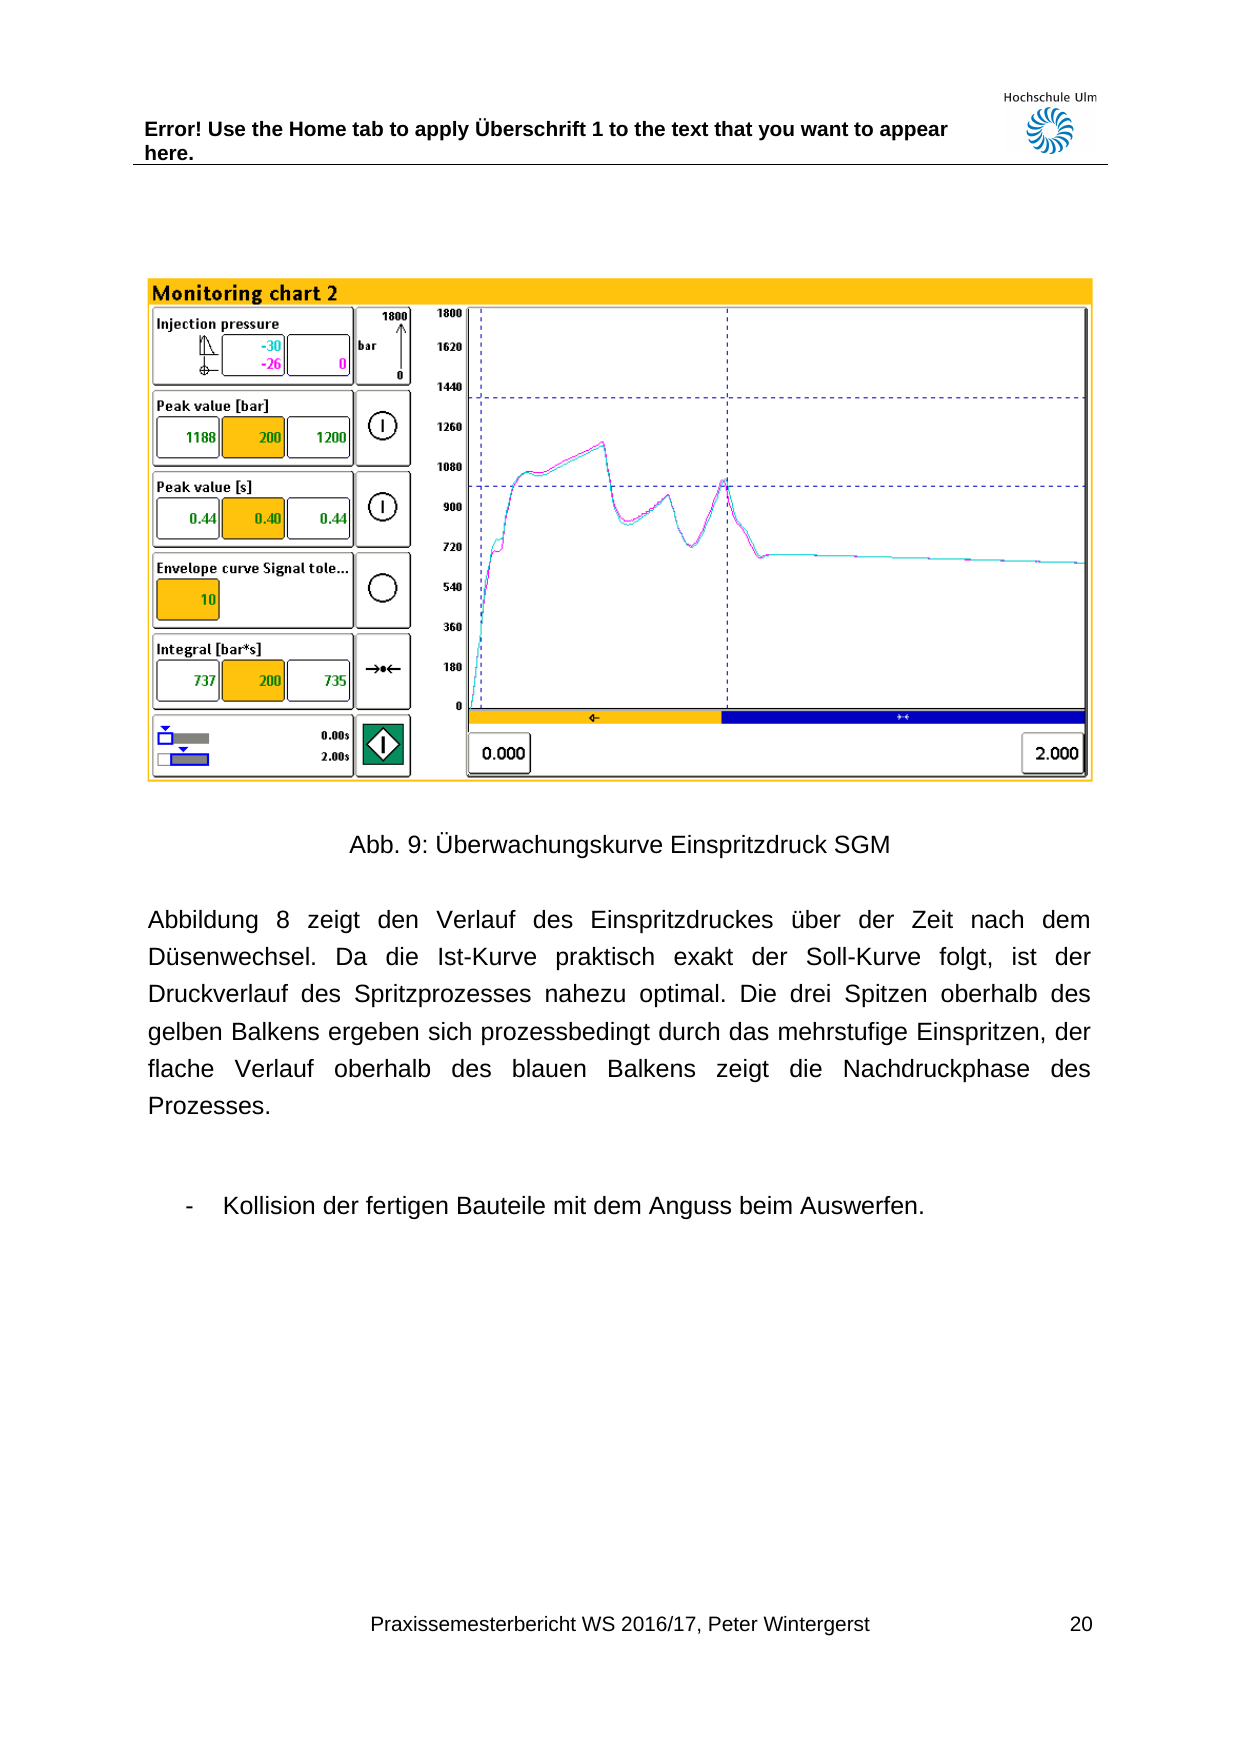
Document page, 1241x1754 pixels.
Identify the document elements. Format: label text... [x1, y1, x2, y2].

list Kollision der fertigen Bauteile mit dem Anguss beim Auswerfen. [185, 1191, 1092, 1219]
text Abb. 9: Überwachungskurve Einspritzdruck SGM [148, 830, 1092, 858]
text Abbildung 8 zeigt den Verlauf des Einspritzdruckes über der Zeit nach dem Düsenwechsel. Da die Ist-Kurve praktisch exakt der Soll-Kurve folgt, ist der Druckverlauf des Spritzprozesses nahezu optimal. Die drei Spitzen oberhalb des gelben Balkens ergeben sich prozessbedingt durch das mehrstufige Einspritzen, der flache Verlauf oberhalb des blauen Balkens zeigt die Nachdruckphase des Prozesses. [148, 904, 1092, 1120]
picture [147, 276, 1093, 784]
picture [1004, 92, 1097, 154]
